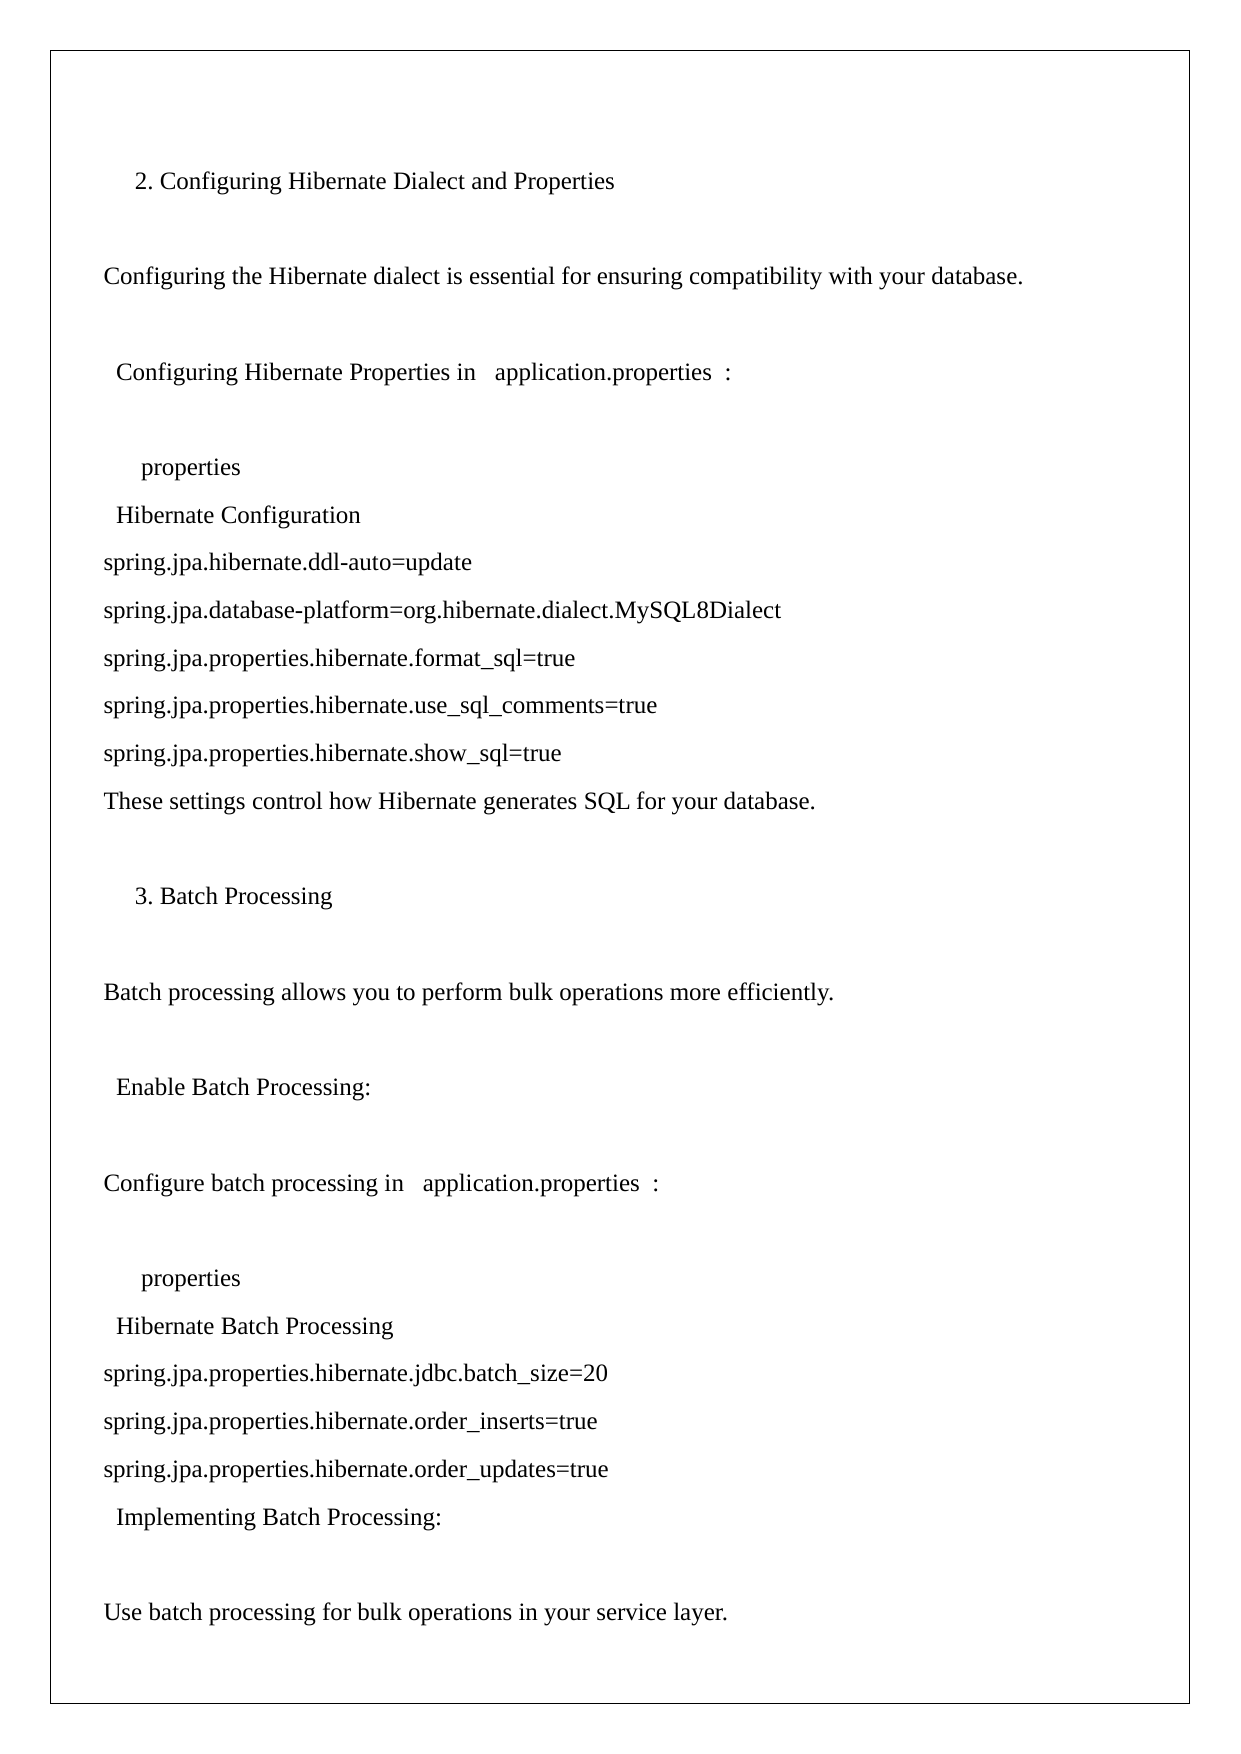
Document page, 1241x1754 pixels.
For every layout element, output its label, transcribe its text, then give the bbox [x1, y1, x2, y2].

text 3. Batch Processing [103, 881, 1152, 910]
text spring.jpa.properties.hibernate.order_inserts=true [103, 1406, 1152, 1435]
text Configuring the Hibernate dialect is essential for ensuring compatibility with your database. [103, 261, 1152, 290]
text These settings control how Hibernate generates SQL for your database. [103, 786, 1152, 815]
text 2. Configuring Hibernate Dialect and Properties [103, 166, 1152, 194]
text Hibernate Configuration [103, 500, 1152, 528]
text spring.jpa.properties.hibernate.use_sql_comments=true [103, 691, 1152, 719]
text Hibernate Batch Processing [103, 1311, 1152, 1339]
text spring.jpa.properties.hibernate.order_updates=true [103, 1454, 1152, 1483]
text spring.jpa.properties.hibernate.format_sql=true [103, 643, 1152, 672]
text properties [103, 1263, 1152, 1292]
text Batch processing allows you to perform bulk operations more efficiently. [103, 977, 1152, 1006]
text Use batch processing for bulk operations in your service layer. [103, 1597, 1152, 1626]
text spring.jpa.hibernate.ddl-auto=update [103, 547, 1152, 576]
text Implementing Batch Processing: [103, 1502, 1152, 1530]
text spring.jpa.properties.hibernate.show_sql=true [103, 738, 1152, 767]
text properties [103, 452, 1152, 481]
text Configure batch processing in application.properties : [103, 1168, 1152, 1196]
text spring.jpa.database-platform=org.hibernate.dialect.MySQL8Dialect [103, 595, 1152, 624]
text Configuring Hibernate Properties in application.properties : [103, 357, 1152, 385]
text Enable Batch Processing: [103, 1072, 1152, 1101]
text spring.jpa.properties.hibernate.jdbc.batch_size=20 [103, 1358, 1152, 1387]
